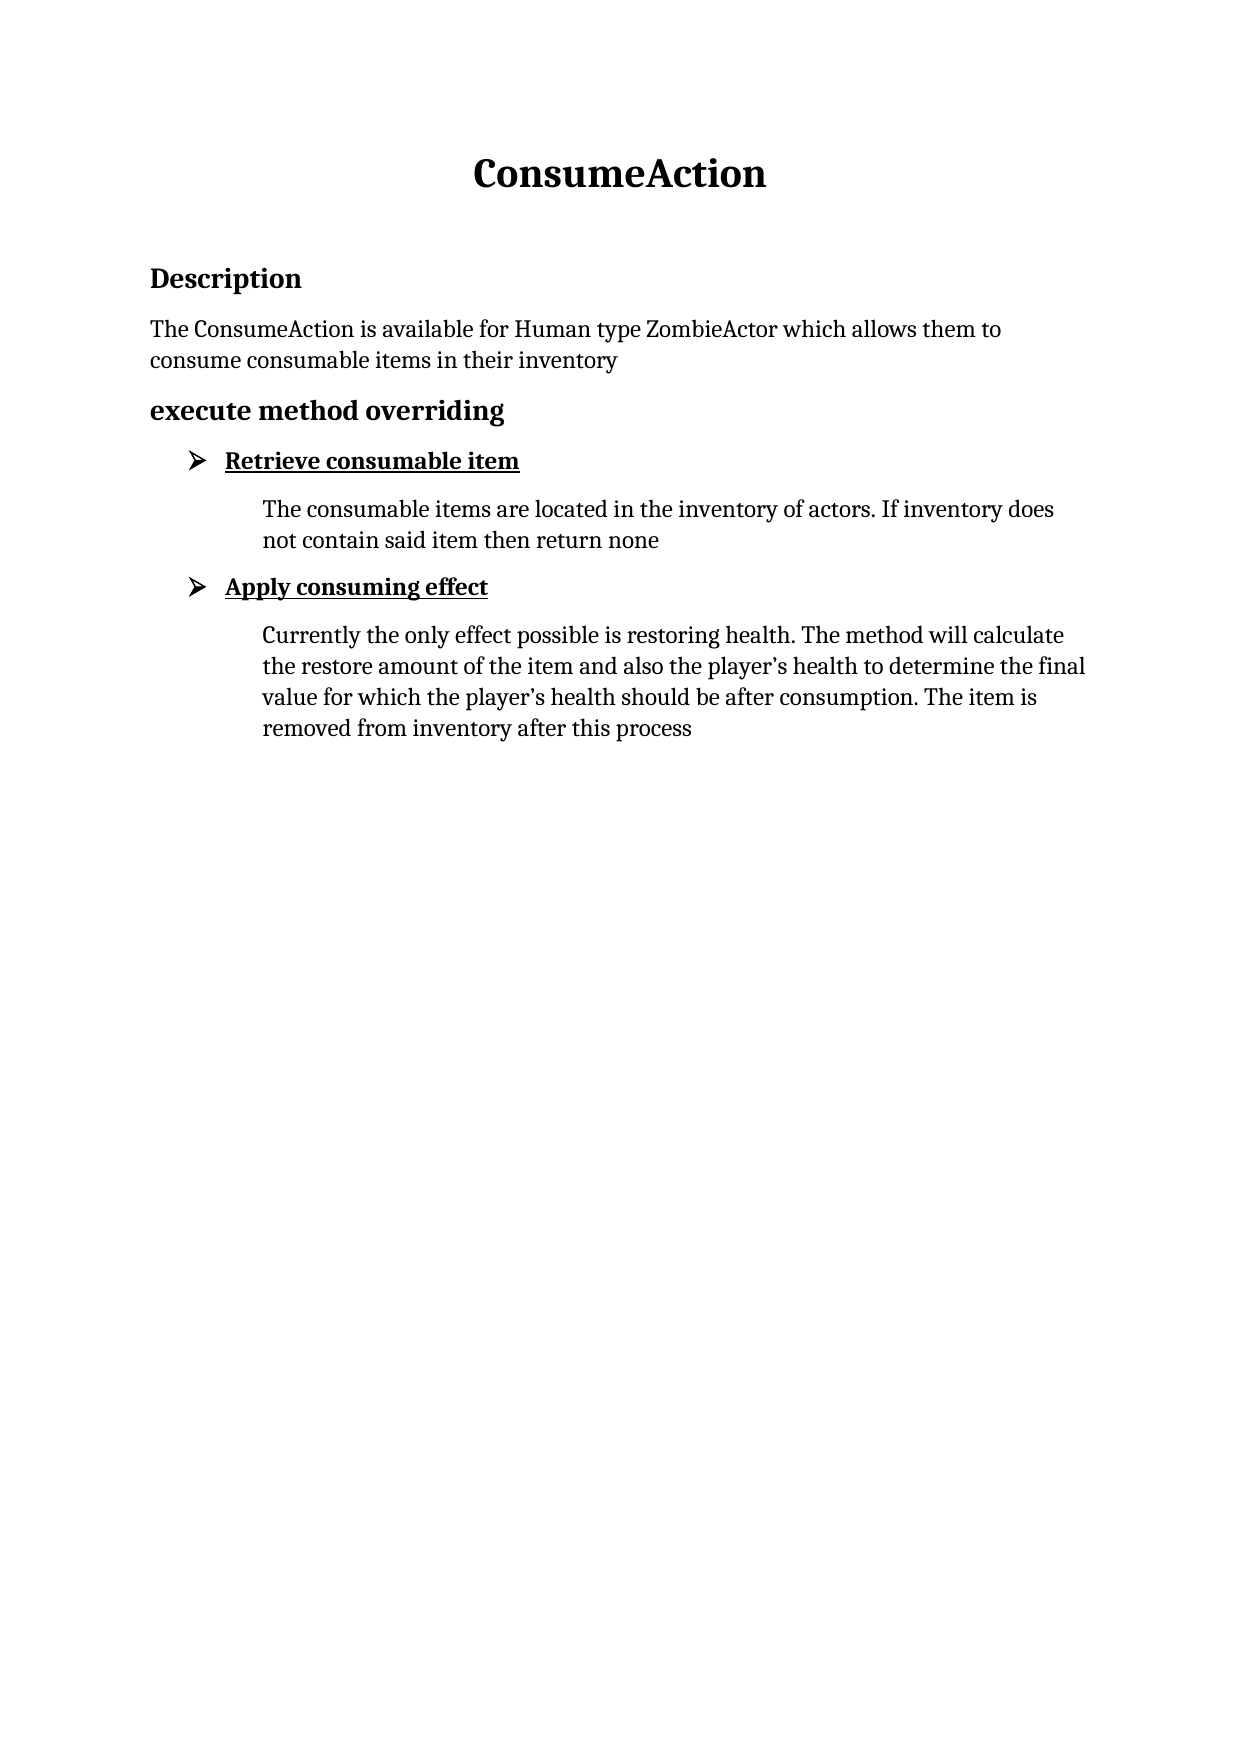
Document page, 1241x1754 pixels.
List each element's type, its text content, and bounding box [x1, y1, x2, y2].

text The ConsumeAction is available for Human type ZombieActor which allows them to consume consumable items in their inventory [150, 315, 1090, 375]
list Retrieve consumable item [187, 447, 1090, 476]
text The consumable items are located in the inventory of actors. If inventory does not contain said item then return none [262, 494, 1090, 554]
text Description [150, 262, 1090, 296]
text Currently the only effect possible is restoring health. The method will calculate the restore amount of the item and also the player’s health to determine the final value for which the player’s health should be after consumption. The item is removed from inventory after this process [262, 621, 1090, 743]
text execute method overriding [150, 394, 1090, 428]
text ConsumeAction [150, 150, 1090, 198]
list Apply consuming effect [187, 573, 1090, 602]
